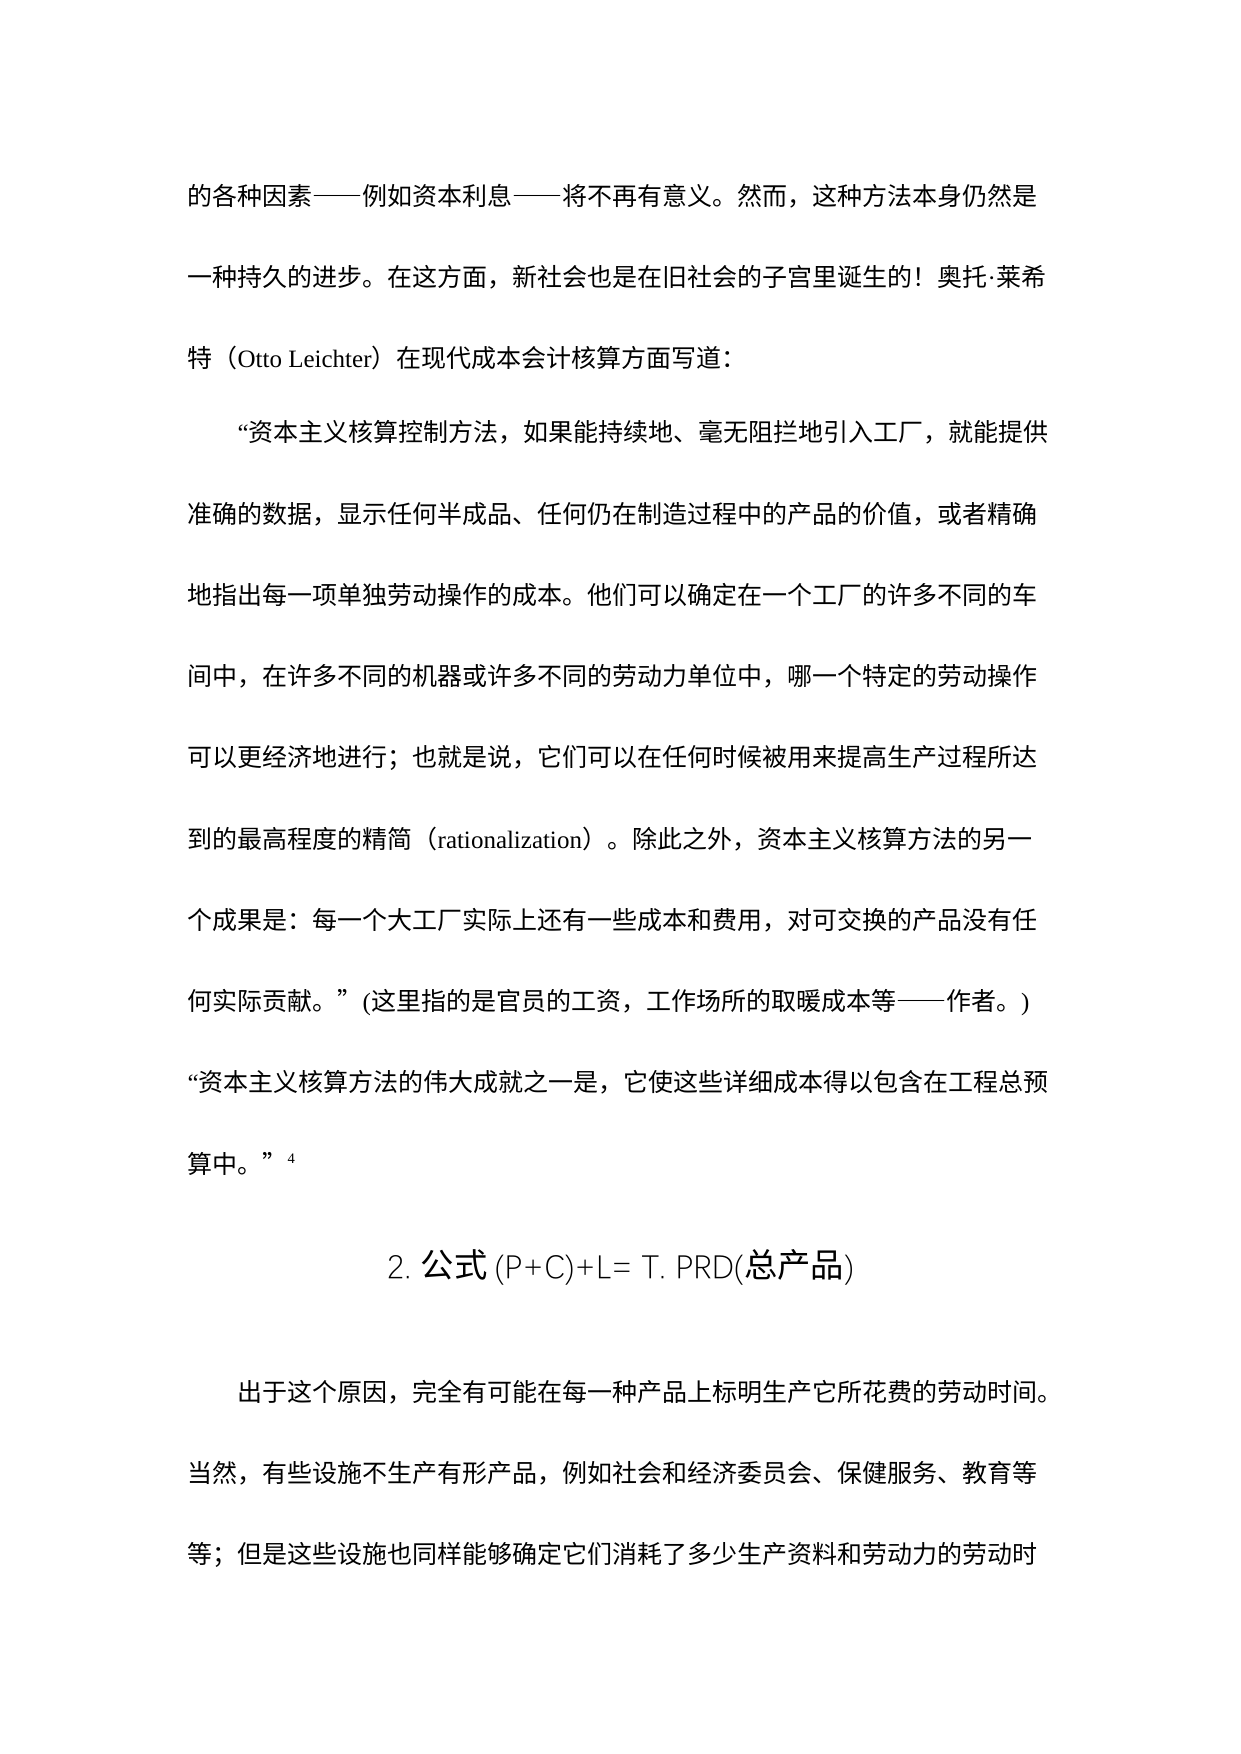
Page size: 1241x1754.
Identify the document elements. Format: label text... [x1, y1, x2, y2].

text “资本主义核算控制方法，如果能持续地、毫无阻拦地引入工厂，就能提供准确的数据，显示任何半成品、任何仍在制造过程中的产品的价值，或者精确地指出每一项单独劳动操作的成本。他们可以确定在一个工厂的许多不同的车间中，在许多不同的机器或许多不同的劳动力单位中，哪一个特定的劳动操作可以更经济地进行；也就是说，它们可以在任何时候被用来提高生产过程所达到的最高程度的精简（rationalization）。除此之外，资本主义核算方法的另一个成果是：每一个大工厂实际上还有一些成本和费用，对可交换的产品没有任何实际贡献。”(这里指的是官员的工资，工作场所的取暖成本等——作者。)“资本主义核算方法的伟大成就之一是，它使这些详细成本得以包含在工程总预算中。”4 [187, 398, 1053, 1195]
subtitle 2. 公式 (P+C)+L= T. PRD(总产品) [187, 1231, 1053, 1296]
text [187, 1358, 1053, 1586]
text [187, 162, 1053, 389]
